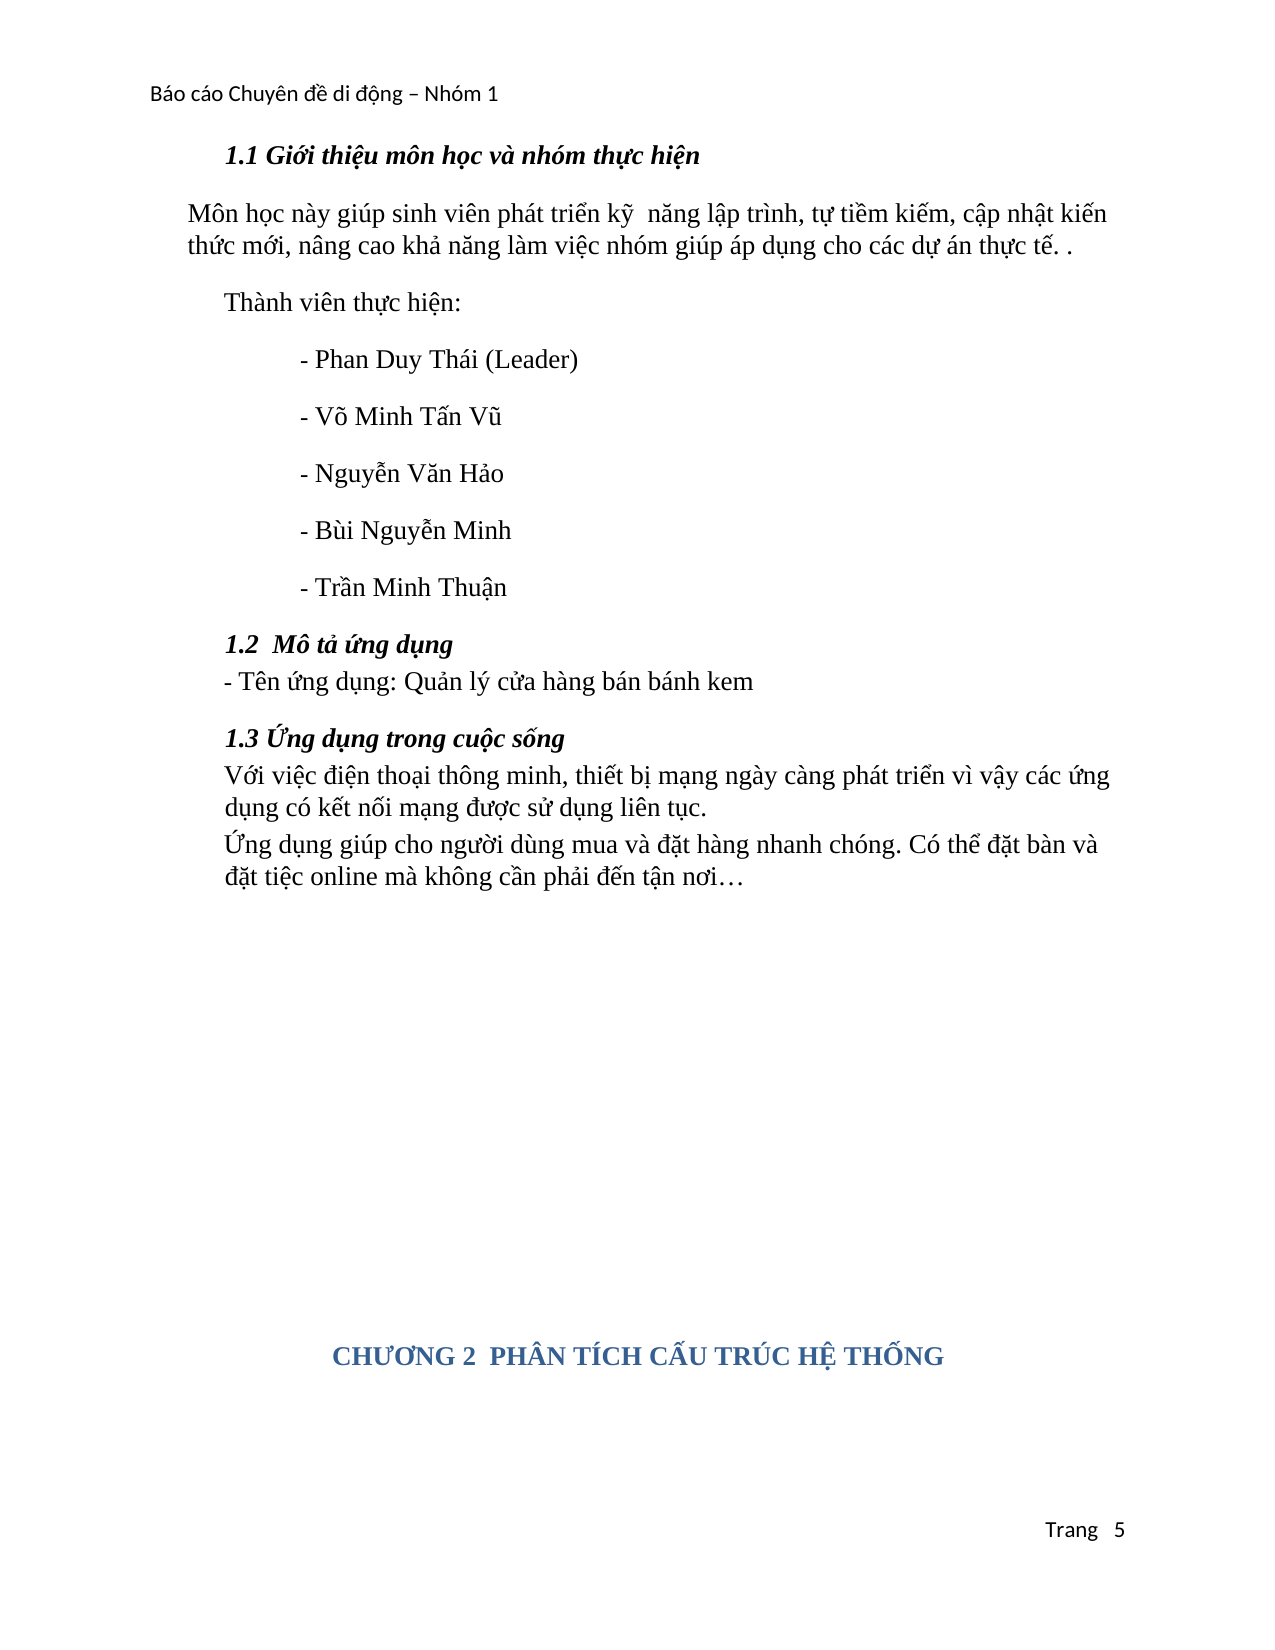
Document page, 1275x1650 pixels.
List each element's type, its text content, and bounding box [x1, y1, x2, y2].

subtitle CHƯƠNG 2 PHÂN TÍCH CẤU TRÚC HỆ THỐNG [150, 1341, 1127, 1372]
subtitle 1.1 Giới thiệu môn học và nhóm thực hiện [225, 139, 1127, 170]
subtitle 1.3 Ứng dụng trong cuộc sống [225, 722, 1127, 753]
text Môn học này giúp sinh viên phát triển kỹ năng lập trình, tự tiềm kiếm, cập nhật kiến thức mới, nâng cao khả năng làm việc nhóm giúp áp dụng cho các dự án thực tế. . [187, 197, 1125, 260]
text Ứng dụng giúp cho người dùng mua và đặt hàng nhanh chóng. Có thể đặt bàn và đặt tiệc online mà không cần phải đến tận nơi… [223, 828, 1125, 891]
text Với việc điện thoại thông minh, thiết bị mạng ngày càng phát triển vì vậy các ứng dụng có kết nối mạng được sử dụng liên tục. [223, 759, 1125, 822]
list Bùi Nguyễn Minh [300, 514, 1125, 546]
list Tên ứng dụng: Quản lý cửa hàng bán bánh kem [223, 665, 1125, 696]
list Nguyễn Văn Hảo [300, 457, 1125, 488]
text Thành viên thực hiện: [223, 286, 1125, 317]
list Phan Duy Thái (Leader) [300, 343, 1125, 374]
list Trần Minh Thuận [300, 571, 1125, 603]
subtitle 1.2 Mô tả ứng dụng [225, 628, 1127, 660]
list Võ Minh Tấn Vũ [300, 400, 1125, 431]
